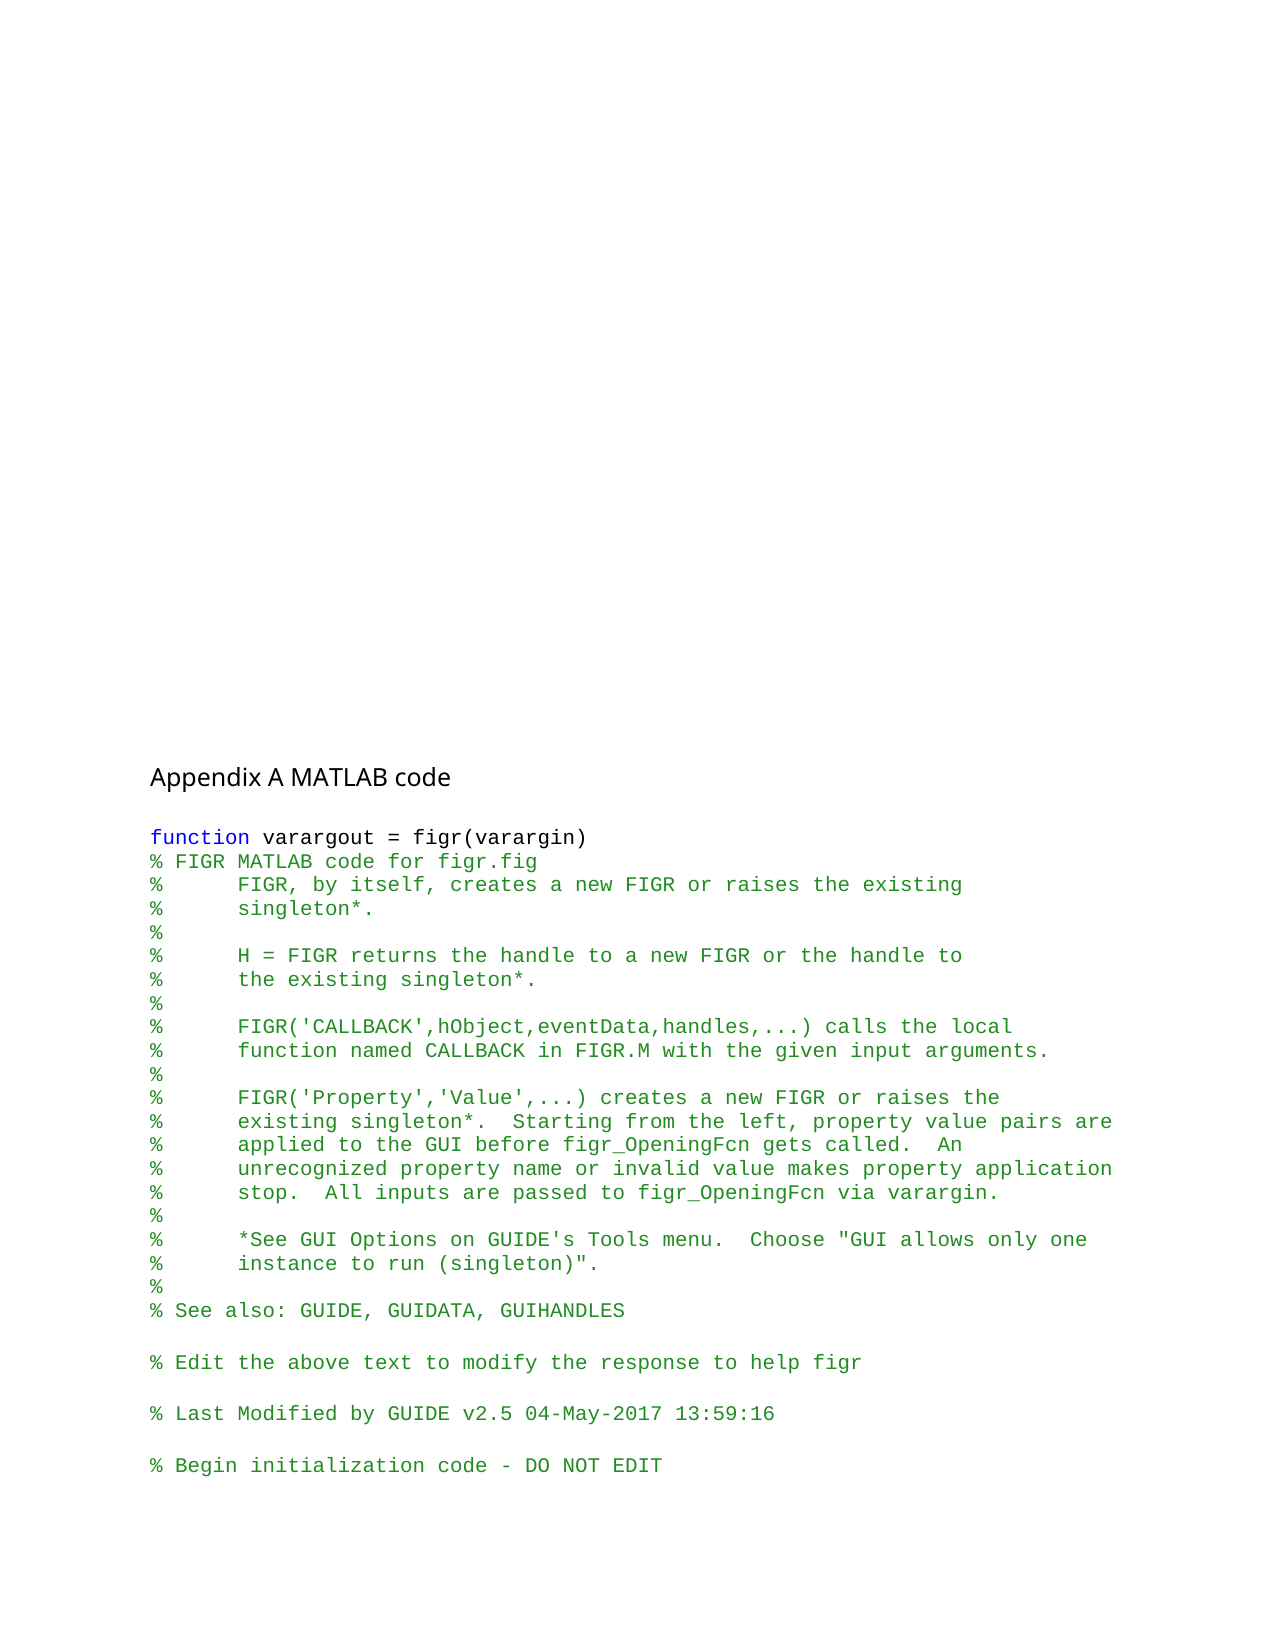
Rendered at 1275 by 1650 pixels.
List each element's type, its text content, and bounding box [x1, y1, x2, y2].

text % the existing singleton*. [150, 969, 1125, 993]
text % [150, 993, 1125, 1016]
text % [150, 1276, 1125, 1300]
text % *See GUI Options on GUIDE's Tools menu. Choose "GUI allows only one [150, 1229, 1125, 1253]
text % FIGR MATLAB code for figr.fig [150, 851, 1125, 874]
text % FIGR('Property','Value',...) creates a new FIGR or raises the [150, 1087, 1125, 1111]
text % stop. All inputs are passed to figr_OpeningFcn via varargin. [150, 1182, 1125, 1205]
text % H = FIGR returns the handle to a new FIGR or the handle to [150, 945, 1125, 969]
text % FIGR('CALLBACK',hObject,eventData,handles,...) calls the local [150, 1016, 1125, 1040]
text % Edit the above text to modify the response to help figr [150, 1352, 1125, 1375]
text % Begin initialization code - DO NOT EDIT [150, 1455, 1125, 1479]
text % function named CALLBACK in FIGR.M with the given input arguments. [150, 1040, 1125, 1063]
text % singleton*. [150, 898, 1125, 922]
text % FIGR, by itself, creates a new FIGR or raises the existing [150, 874, 1125, 898]
text function varargout = figr(varargin) [150, 827, 1125, 851]
text % [150, 1063, 1125, 1087]
text % existing singleton*. Starting from the left, property value pairs are [150, 1111, 1125, 1134]
text % Last Modified by GUIDE v2.5 04-May-2017 13:59:16 [150, 1403, 1125, 1427]
text Appendix A MATLAB code [150, 759, 1125, 793]
text % See also: GUIDE, GUIDATA, GUIHANDLES [150, 1300, 1125, 1324]
text % [150, 1205, 1125, 1229]
text % unrecognized property name or invalid value makes property application [150, 1158, 1125, 1182]
text % [150, 922, 1125, 945]
text % instance to run (singleton)". [150, 1253, 1125, 1276]
text % applied to the GUI before figr_OpeningFcn gets called. An [150, 1134, 1125, 1158]
